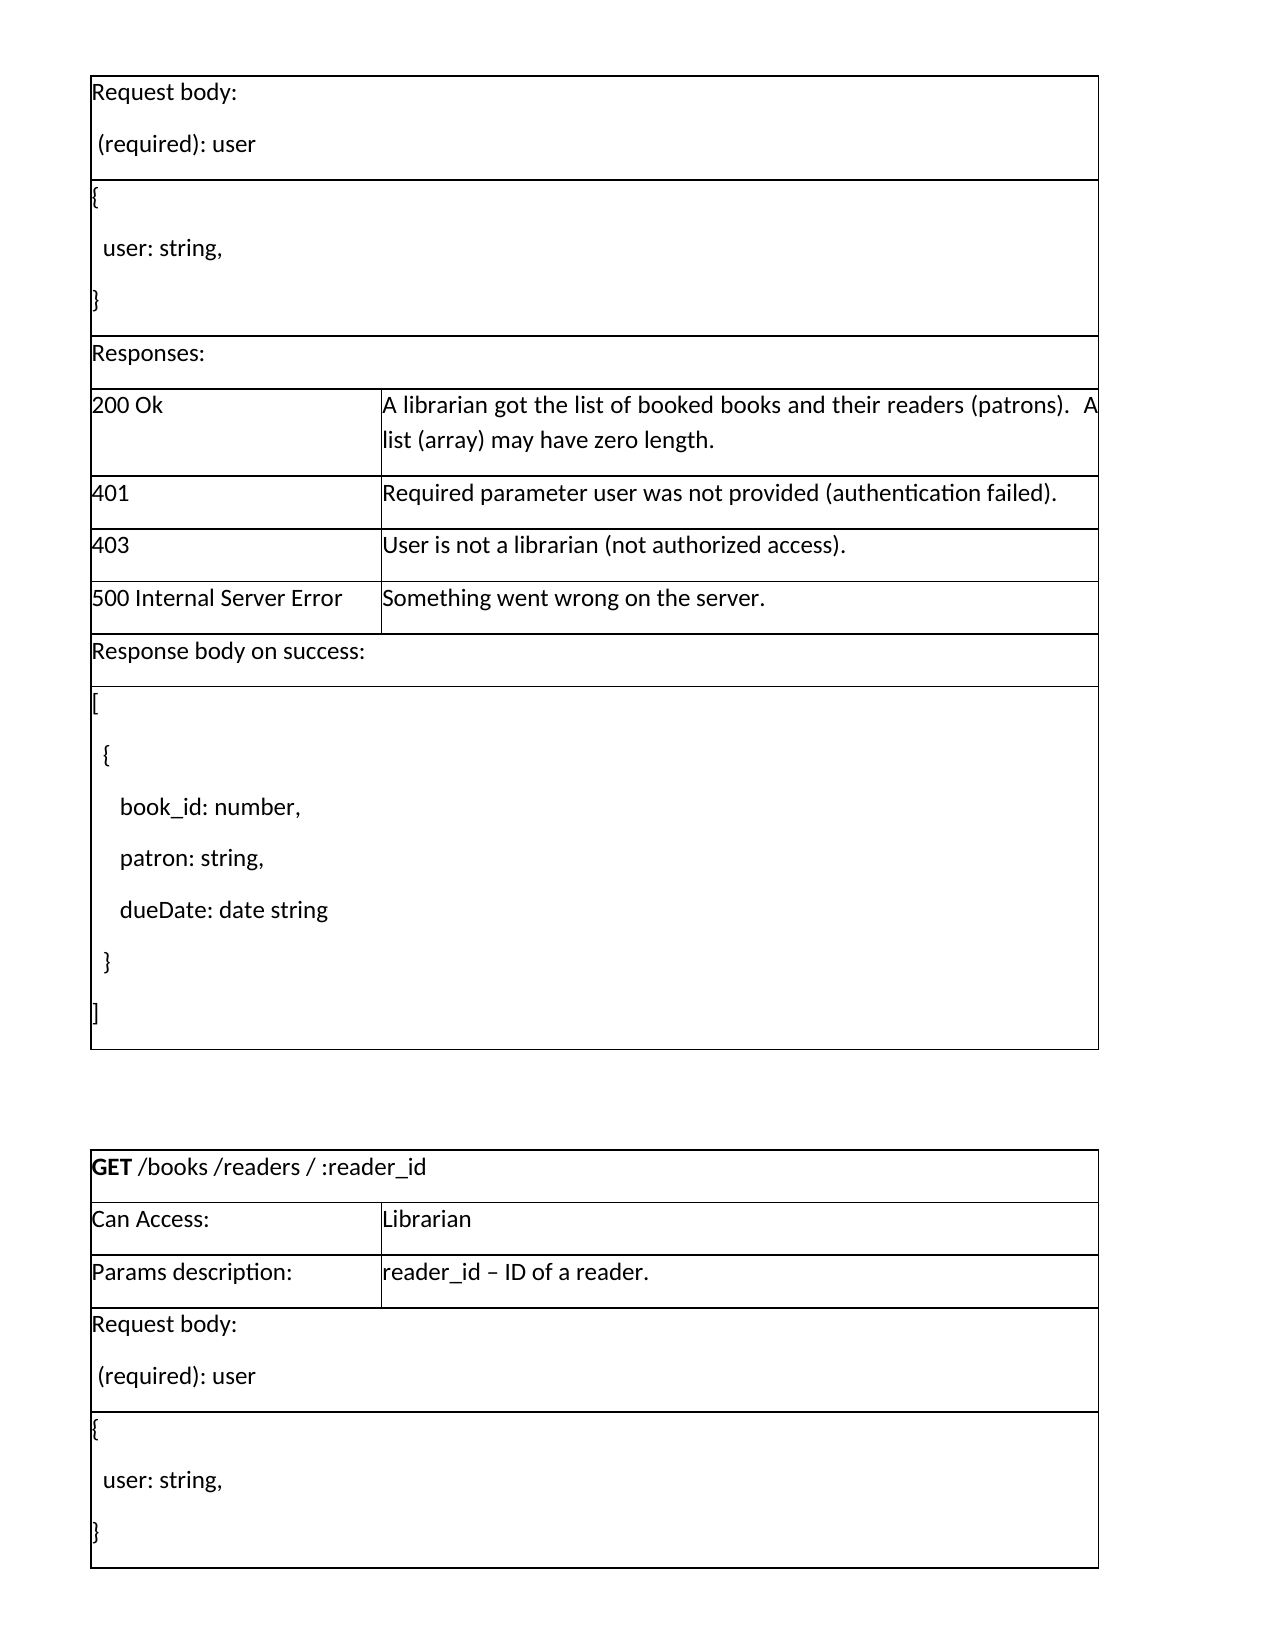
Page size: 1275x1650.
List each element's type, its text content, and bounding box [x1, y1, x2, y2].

table_cell 401 [92, 477, 381, 528]
table_cell Responses: [92, 337, 1098, 388]
table_cell A librarian got the list of booked books and their readers (patrons). A list (array) may have zero length. [382, 390, 1098, 475]
table_cell { user: string, } [92, 1413, 1098, 1567]
table_cell Request body: (required): user [92, 77, 1098, 179]
table_cell reader_id – ID of a reader. [382, 1256, 1098, 1307]
table_cell Response body on success: [92, 635, 1098, 686]
table_cell { user: string, } [92, 181, 1098, 335]
table_cell 200 Ok [92, 390, 381, 475]
table_cell User is not a librarian (not authorized access). [382, 530, 1098, 581]
table_cell 403 [92, 530, 381, 581]
table_cell [ { book_id: number, patron: string, dueDate: date string } ] [92, 687, 1098, 1048]
table_cell Required parameter user was not provided (authentication failed). [382, 477, 1098, 528]
table_cell Librarian [382, 1203, 1098, 1254]
table_cell Something went wrong on the server. [382, 582, 1098, 633]
table_cell Can Access: [92, 1203, 381, 1254]
table_cell Params description: [92, 1256, 381, 1307]
table_header GET /books /readers / :reader_id [92, 1151, 1098, 1202]
table_cell Request body: (required): user [92, 1309, 1098, 1411]
table_cell 500 Internal Server Error [92, 582, 381, 633]
